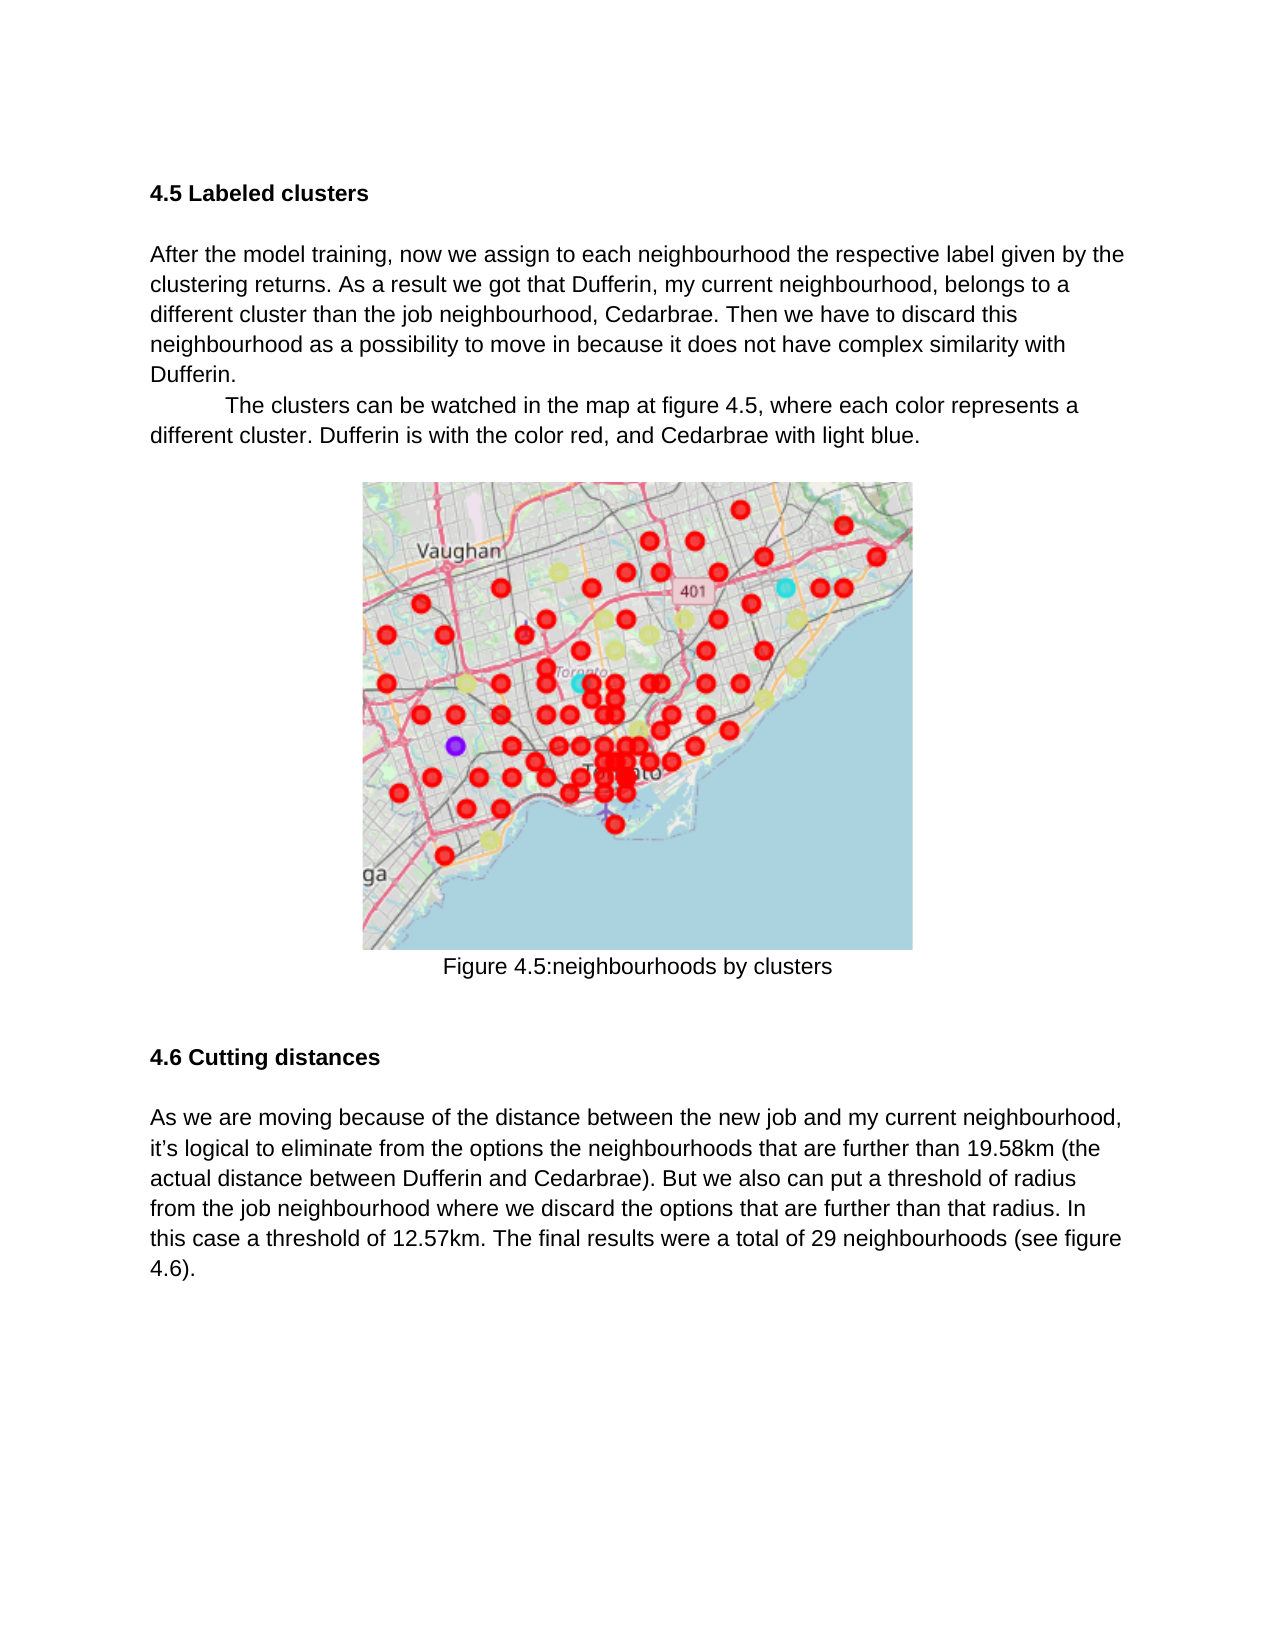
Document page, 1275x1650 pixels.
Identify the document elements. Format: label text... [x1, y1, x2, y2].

text As we are moving because of the distance between the new job and my current neighbourhood, it’s logical to eliminate from the options the neighbourhoods that are further than 19.58km (the actual distance between Dufferin and Cedarbrae). But we also can put a threshold of radius from the job neighbourhood where we discard the options that are further than that radius. In this case a threshold of 12.57km. The final results were a total of 29 neighbourhoods (see figure 4.6). [150, 1104, 1125, 1282]
text After the model training, now we assign to each neighbourhood the respective label given by the clustering returns. As a result we got that Dufferin, my current neighbourhood, belongs to a different cluster than the job neighbourhood, Cedarbrae. Then we have to discard this neighbourhood as a possibility to move in because it does not have complex similarity with Dufferin. [150, 241, 1125, 388]
text The clusters can be watched in the map at figure 4.5, where each color represents a different cluster. Dufferin is with the color red, and Cedarbrae with light blue. [150, 392, 1125, 448]
text 4.5 Labeled clusters [150, 180, 1125, 207]
text 4.6 Cutting distances [150, 1044, 1125, 1070]
picture [362, 482, 913, 950]
text Figure 4.5:neighbourhoods by clusters [150, 953, 1125, 980]
